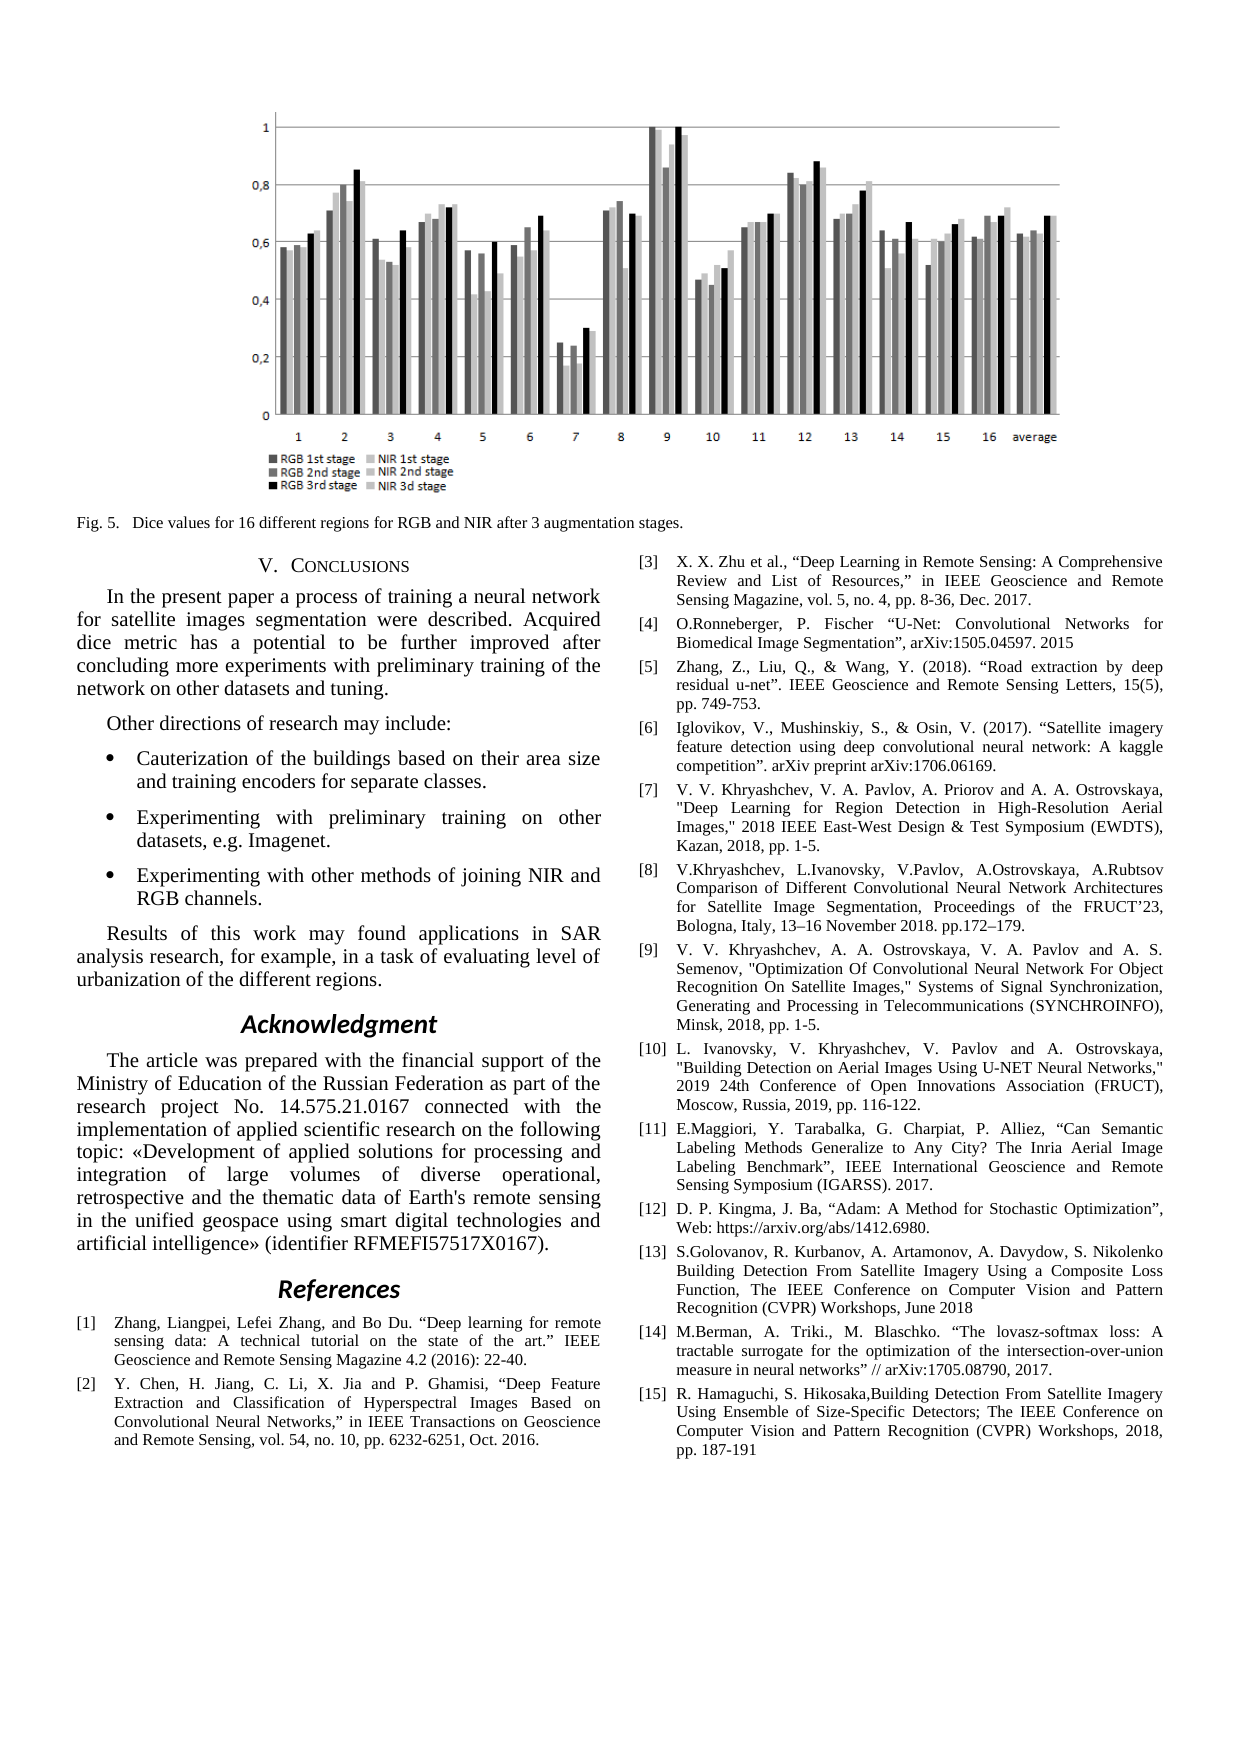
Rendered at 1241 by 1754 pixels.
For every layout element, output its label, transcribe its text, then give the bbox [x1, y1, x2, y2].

subtitle References [76, 1272, 601, 1305]
text V. V. Khryashchev, V. A. Pavlov, A. Priorov and A. A. Ostrovskaya, "Deep Learning for Region Detection in High-Resolution Aerial Images," 2018 IEEE East-West Design & Test Symposium (EWDTS), Kazan, 2018, pp. 1-5. [639, 780, 1164, 855]
text O.Ronneberger, P. Fischer “U-Net: Convolutional Networks for Biomedical Image Segmentation”, arXiv:1505.04597. 2015 [639, 614, 1164, 652]
text V. V. Khryashchev, A. A. Ostrovskaya, V. A. Pavlov and A. S. Semenov, "Optimization Of Convolutional Neural Network For Object Recognition On Satellite Images," Systems of Signal Synchronization, Generating and Processing in Telecommunications (SYNCHROINFO), Minsk, 2018, pp. 1-5. [639, 940, 1164, 1034]
text M.Berman, A. Triki., M. Blaschko. “The lovasz-softmax loss: A tractable surrogate for the optimization of the intersection-over-union measure in neural networks” // arXiv:1705.08790, 2017. [639, 1323, 1164, 1379]
text V.Khryashchev, L.Ivanovsky, V.Pavlov, A.Ostrovskaya, A.Rubtsov Comparison of Different Convolutional Neural Network Architectures for Satellite Image Segmentation, Proceedings of the FRUCT’23, Bologna, Italy, 13–16 November 2018. pp.172–179. [639, 860, 1164, 935]
text X. X. Zhu et al., “Deep Learning in Remote Sensing: A Comprehensive Review and List of Resources,” in IEEE Geoscience and Remote Sensing Magazine, vol. 5, no. 4, pp. 8-36, Dec. 2017. [639, 553, 1164, 609]
text Results of this work may found applications in SAR analysis research, for example, in a task of evaluating level of urbanization of the different regions. [76, 922, 601, 991]
text Dice values for 16 different regions for RGB and NIR after 3 augmentation stages. [76, 513, 1164, 532]
text E.Maggiori, Y. Tarabalka, G. Charpiat, P. Alliez, “Can Semantic Labeling Methods Generalize to Any City? The Inria Aerial Image Labeling Benchmark”, IEEE International Geoscience and Remote Sensing Symposium (IGARSS). 2017. [639, 1119, 1164, 1194]
subtitle Conclusions [76, 553, 601, 577]
text Zhang, Z., Liu, Q., & Wang, Y. (2018). “Road extraction by deep residual u-net”. IEEE Geoscience and Remote Sensing Letters, 15(5), pp. 749-753. [639, 657, 1164, 713]
text In the present paper a process of training a neural network for satellite images segmentation were described. Acquired dice metric has a potential to be further improved after concluding more experiments with preliminary training of the network on other datasets and tuning. [76, 585, 601, 700]
list Experimenting with preliminary training on other datasets, e.g. Imagenet. [106, 806, 601, 852]
list Experimenting with other methods of joining NIR and RGB channels. [106, 864, 601, 910]
text S.Golovanov, R. Kurbanov, A. Artamonov, A. Davydow, S. Nikolenko Building Detection From Satellite Imagery Using a Composite Loss Function, The IEEE Conference on Computer Vision and Pattern Recognition (CVPR) Workshops, June 2018 [639, 1242, 1164, 1317]
list Cauterization of the buildings based on their area size and training encoders for separate classes. [106, 748, 601, 793]
text Iglovikov, V., Mushinskiy, S., & Osin, V. (2017). “Satellite imagery feature detection using deep convolutional neural network: A kaggle competition”. arXiv preprint arXiv:1706.06169. [639, 718, 1164, 775]
text The article was prepared with the financial support of the Ministry of Education of the Russian Federation as part of the research project No. 14.575.21.0167 connected with the implementation of applied scientific research on the following topic: «Development of applied solutions for processing and integration of large volumes of diverse operational, retrospective and the thematic data of Earth's remote sensing in the unified geospace using smart digital technologies and artificial intelligence» (identifier RFMEFI57517X0167). [76, 1049, 601, 1255]
picture [250, 112, 1065, 505]
text L. Ivanovsky, V. Khryashchev, V. Pavlov and A. Ostrovskaya, "Building Detection on Aerial Images Using U-NET Neural Networks," 2019 24th Conference of Open Innovations Association (FRUCT), Moscow, Russia, 2019, pp. 116-122. [639, 1039, 1164, 1114]
text R. Hamaguchi, S. Hikosaka,Building Detection From Satellite Imagery Using Ensemble of Size-Specific Detectors; The IEEE Conference on Computer Vision and Pattern Recognition (CVPR) Workshops, 2018, pp. 187-191 [639, 1384, 1164, 1459]
subtitle Acknowledgment [76, 1008, 601, 1041]
text Y. Chen, H. Jiang, C. Li, X. Jia and P. Ghamisi, “Deep Feature Extraction and Classification of Hyperspectral Images Based on Convolutional Neural Networks,” in IEEE Transactions on Geoscience and Remote Sensing, vol. 54, no. 10, pp. 6232-6251, Oct. 2016. [76, 1374, 601, 1449]
text D. P. Kingma, J. Ba, “Adam: A Method for Stochastic Optimization”, Web: https://arxiv.org/abs/1412.6980. [639, 1200, 1164, 1237]
text Other directions of research may include: [76, 712, 601, 735]
text Zhang, Liangpei, Lefei Zhang, and Bo Du. “Deep learning for remote sensing data: A technical tutorial on the state of the art.” IEEE Geoscience and Remote Sensing Magazine 4.2 (2016): 22-40. [76, 1313, 601, 1369]
